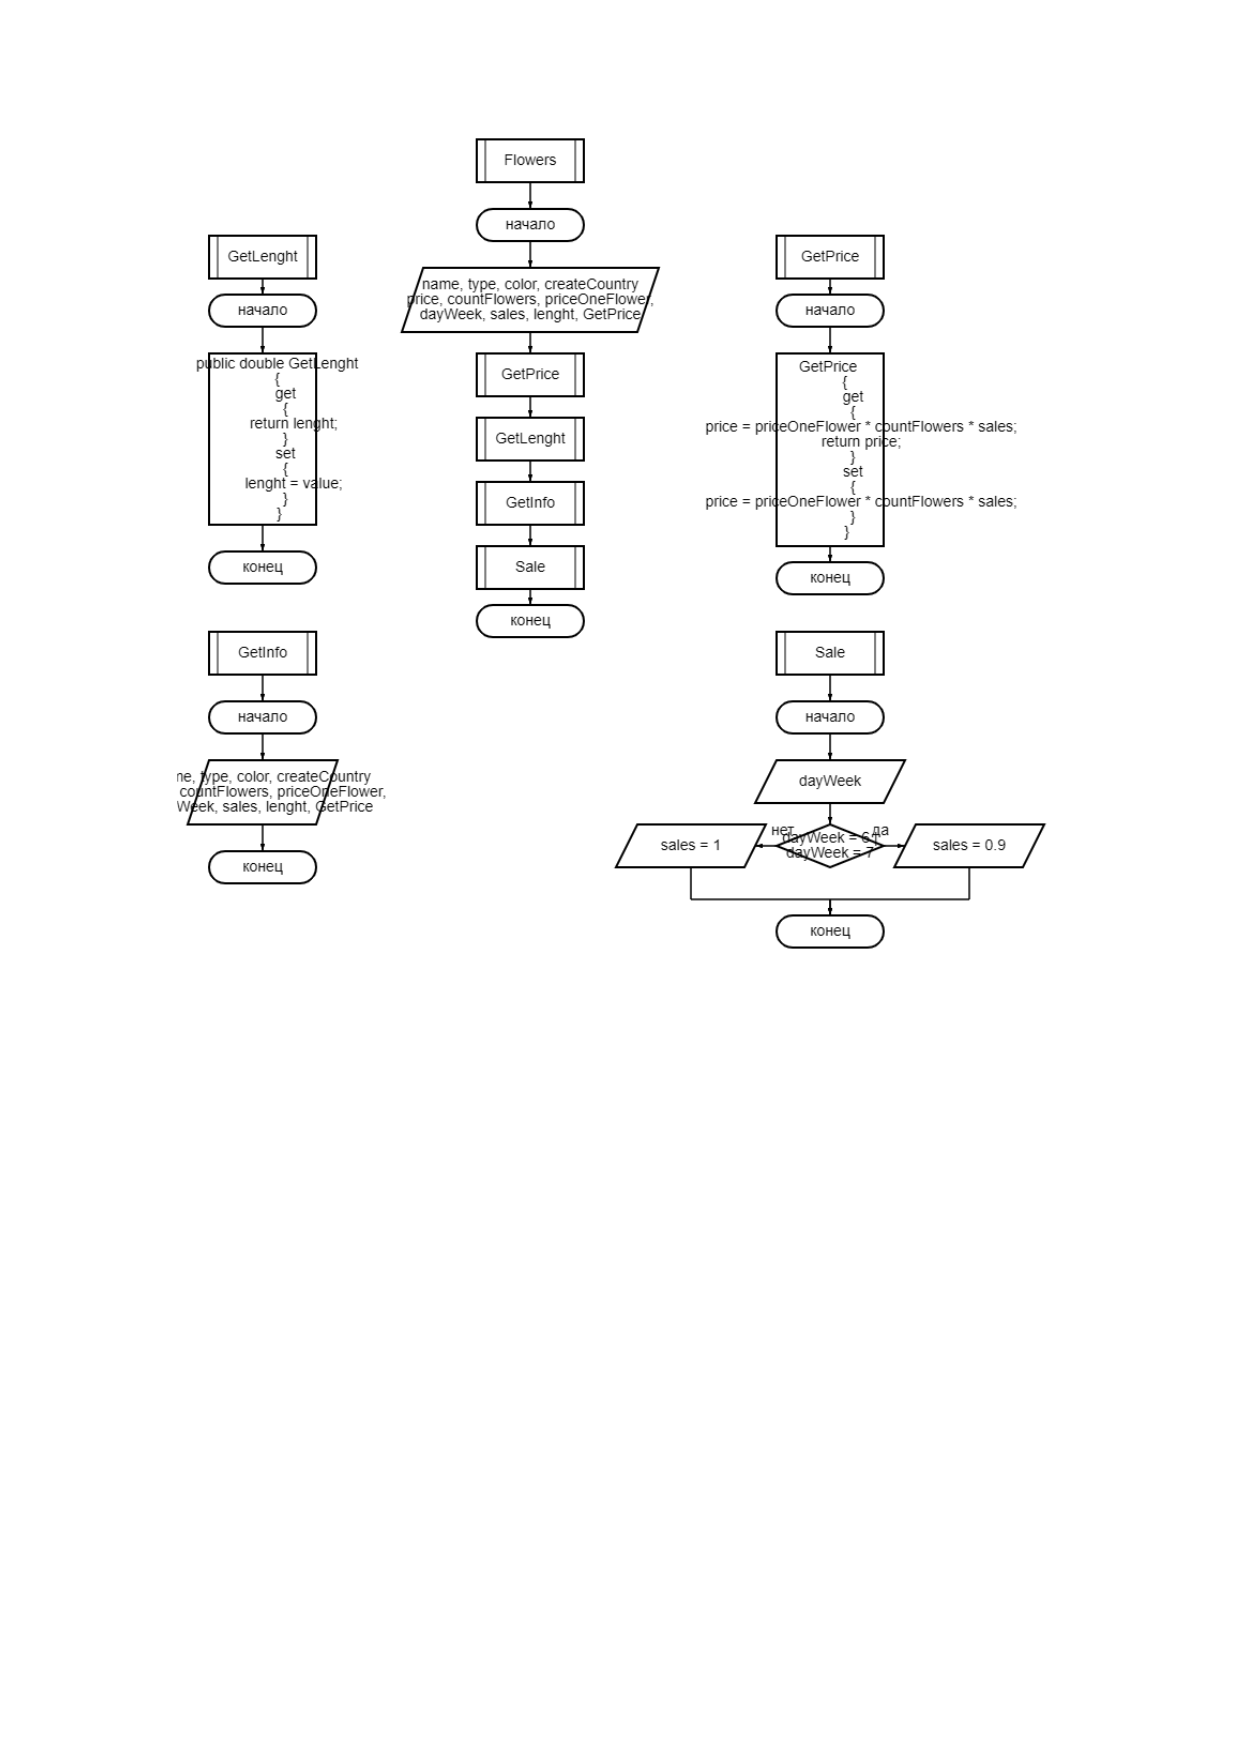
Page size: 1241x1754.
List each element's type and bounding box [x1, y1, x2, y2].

picture [177, 118, 1055, 969]
